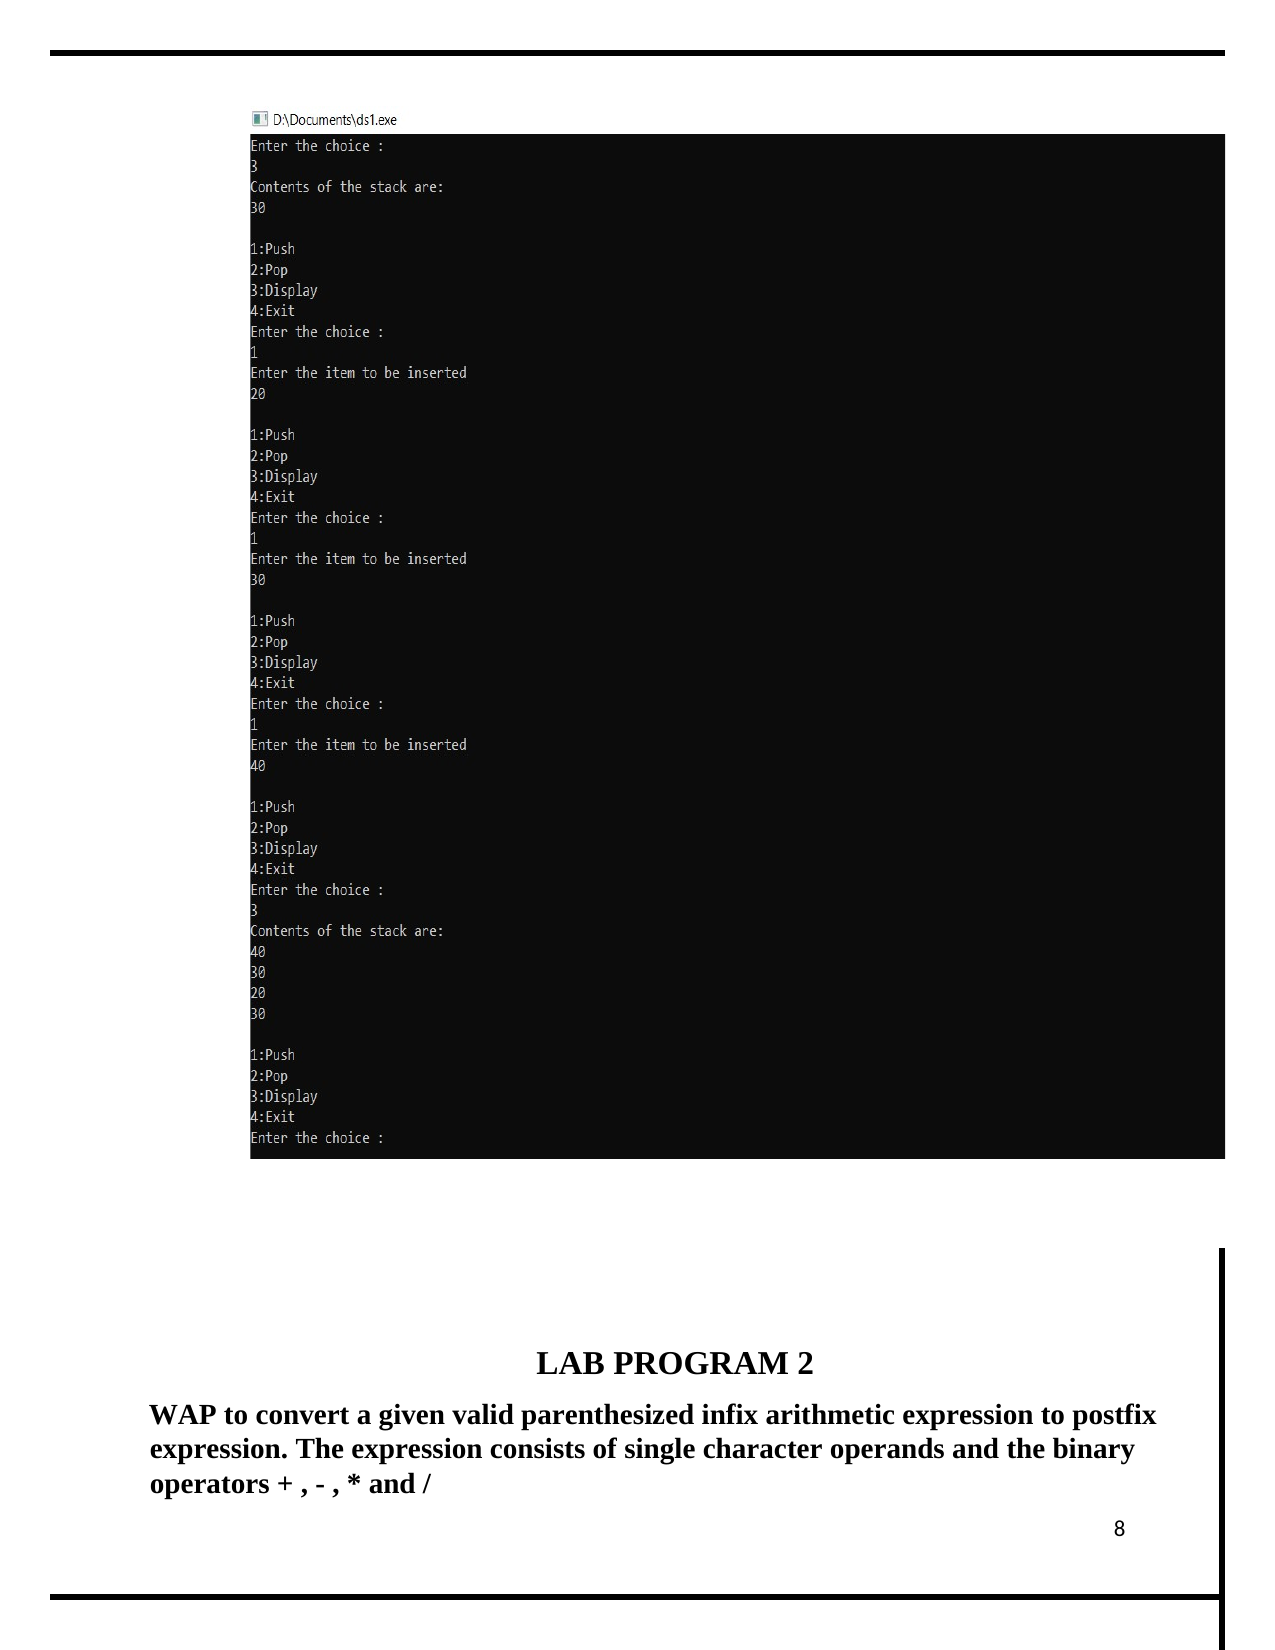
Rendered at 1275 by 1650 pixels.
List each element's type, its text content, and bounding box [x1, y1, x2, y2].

picture [250, 106, 1226, 1159]
subtitle LAB PROGRAM 2 [150, 1343, 1219, 1382]
text WAP to convert a given valid parenthesized infix arithmetic expression to postfix expression. The expression consists of single character operands and the binary operators + , - , * and / [148, 1397, 1219, 1499]
